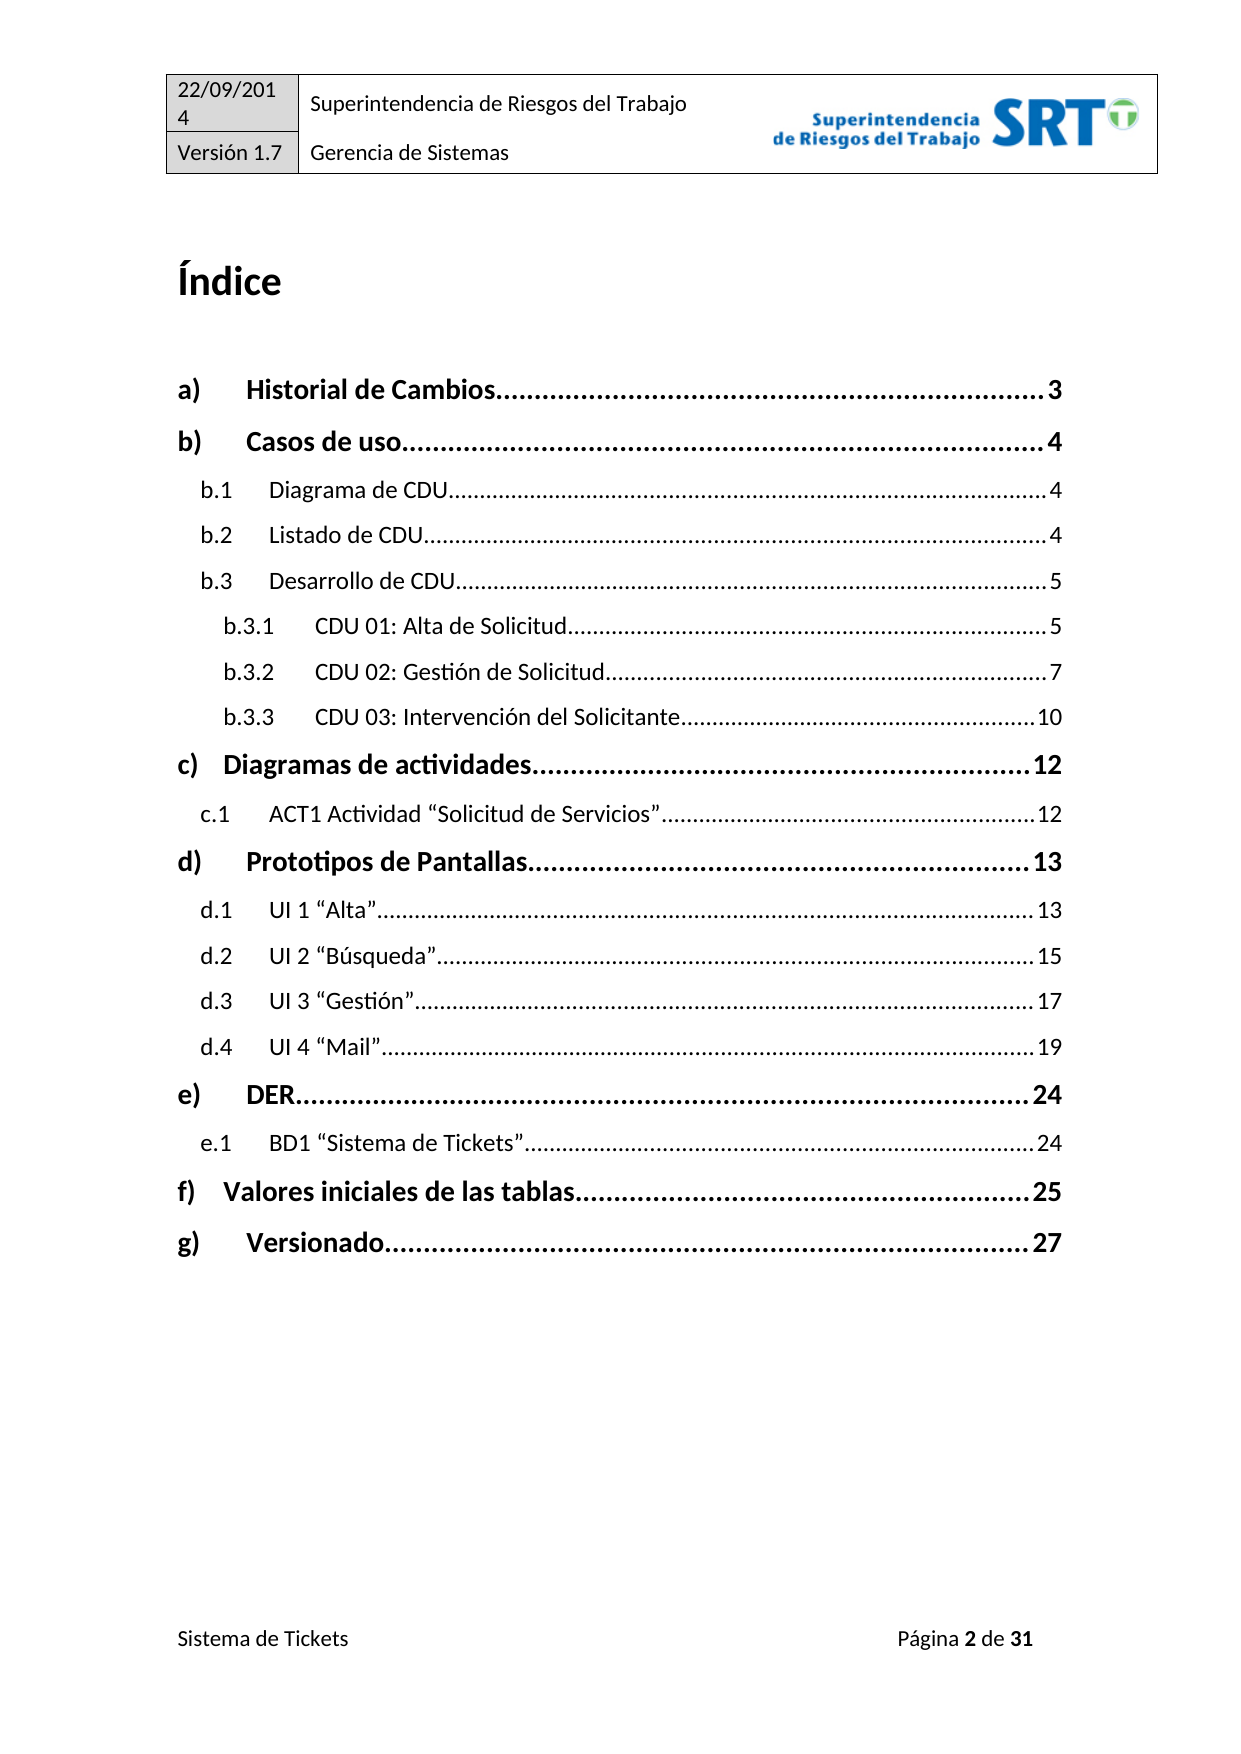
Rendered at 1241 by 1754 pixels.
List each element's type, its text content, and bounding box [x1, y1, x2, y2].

text g) Versionado 27 [177, 1224, 1063, 1260]
picture [773, 98, 1140, 149]
text d.1 UI 1 “Alta” 13 [200, 894, 1063, 925]
text b.3.3 CDU 03: Intervención del Solicitante 10 [223, 701, 1063, 732]
text d.3 UI 3 “Gestión” 17 [200, 985, 1063, 1016]
text b.3.2 CDU 02: Gestión de Solicitud 7 [223, 656, 1063, 686]
text b.2 Listado de CDU 4 [200, 519, 1063, 550]
text Índice [177, 254, 1063, 305]
text c) Diagramas de actividades 12 [177, 746, 1063, 782]
text d) Prototipos de Pantallas 13 [177, 843, 1063, 879]
text b.3.1 CDU 01: Alta de Solicitud 5 [223, 610, 1063, 641]
text b) Casos de uso 4 [177, 423, 1063, 458]
text a) Historial de Cambios 3 [177, 371, 1063, 407]
text c.1 ACT1 Actividad “Solicitud de Servicios” 12 [200, 798, 1063, 828]
text e) DER 24 [177, 1076, 1063, 1112]
text b.3 Desarrollo de CDU 5 [200, 565, 1063, 595]
text e.1 BD1 “Sistema de Tickets” 24 [200, 1128, 1063, 1158]
text f) Valores iniciales de las tablas 25 [177, 1173, 1063, 1209]
text b.1 Diagrama de CDU 4 [200, 474, 1063, 504]
text d.4 UI 4 “Mail” 19 [200, 1031, 1063, 1061]
text d.2 UI 2 “Búsqueda” 15 [200, 940, 1063, 971]
